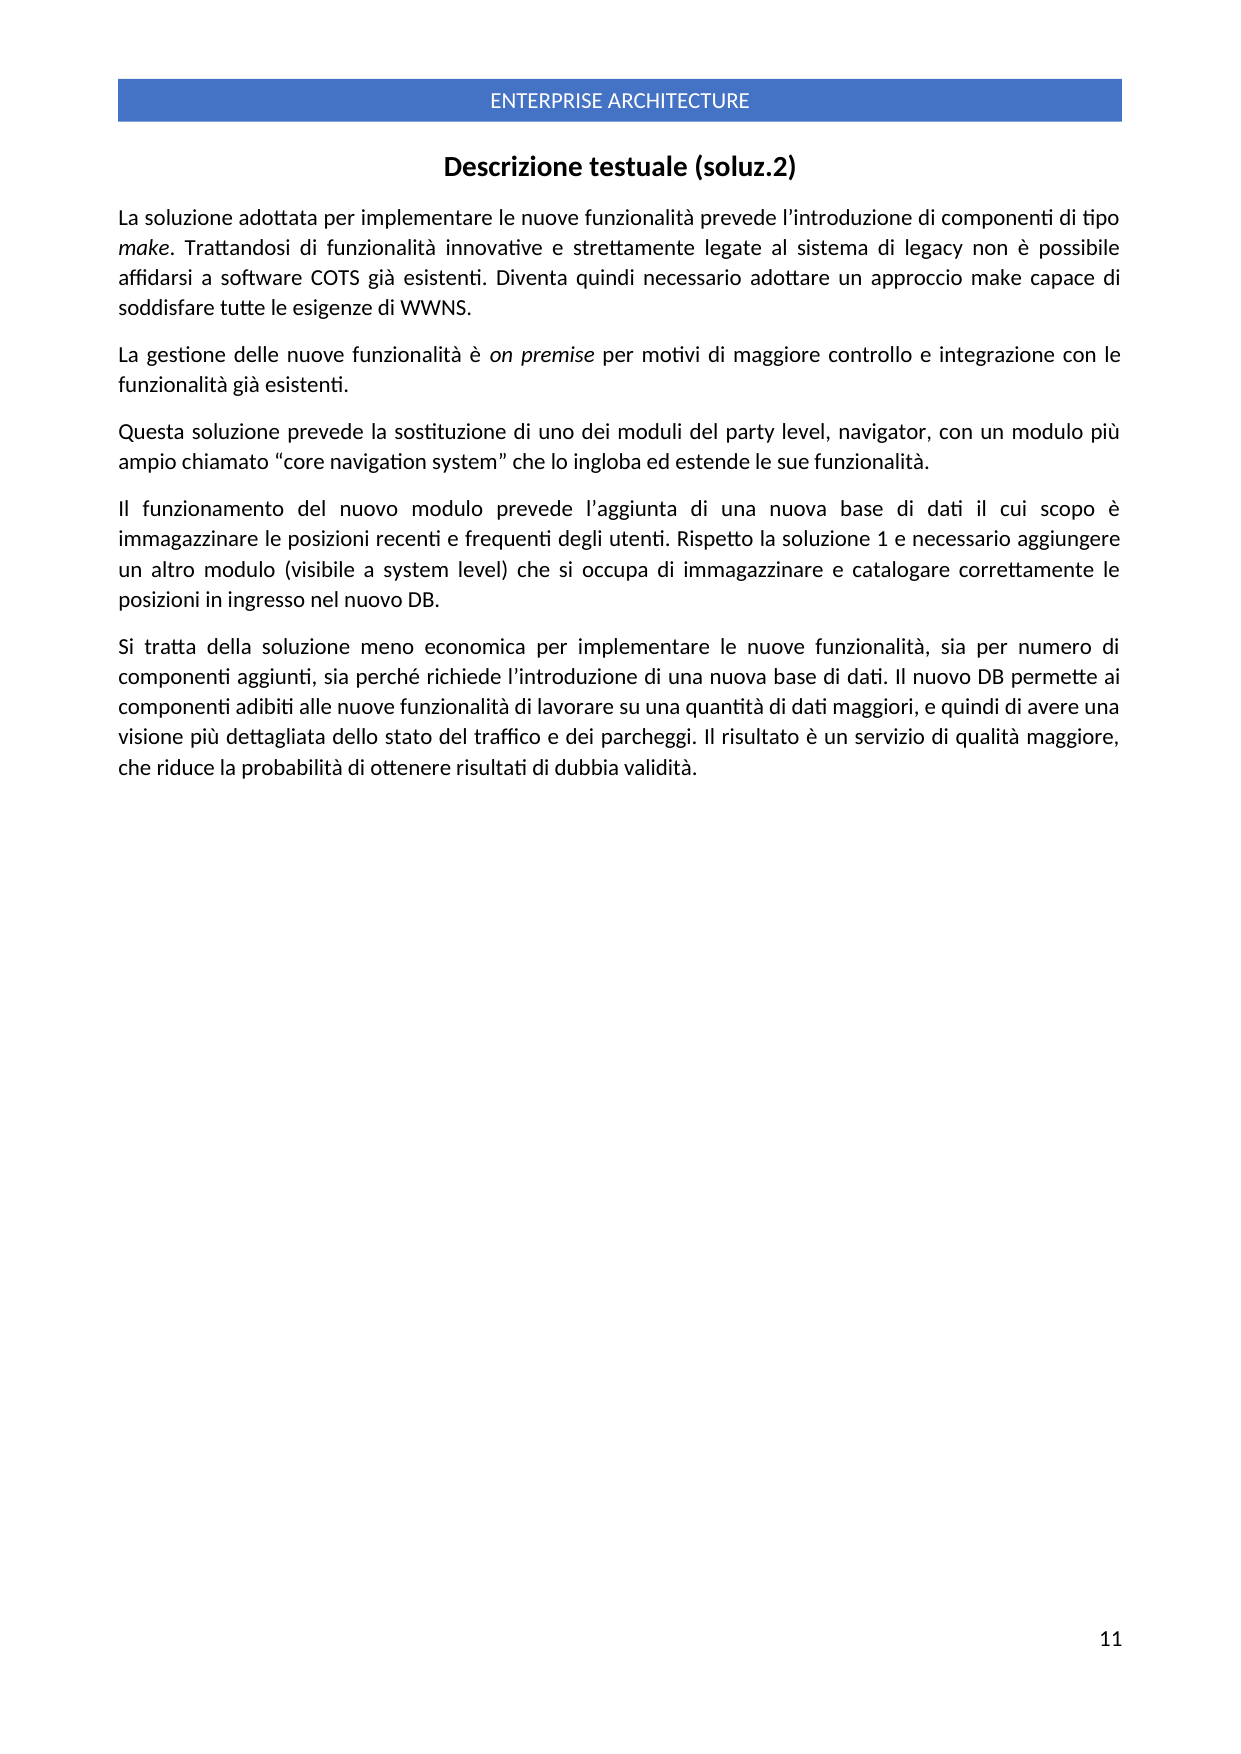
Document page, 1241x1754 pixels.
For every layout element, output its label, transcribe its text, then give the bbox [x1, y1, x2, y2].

text La gestione delle nuove funzionalità è on premise per motivi di maggiore controllo e integrazione con le funzionalità già esistenti. [118, 340, 1122, 398]
text Si tratta della soluzione meno economica per implementare le nuove funzionalità, sia per numero di componenti aggiunti, sia perché richiede l’introduzione di una nuova base di dati. Il nuovo DB permette ai componenti adibiti alle nuove funzionalità di lavorare su una quantità di dati maggiori, e quindi di avere una visione più dettagliata dello stato del traffico e dei parcheggi. Il risultato è un servizio di qualità maggiore, che riduce la probabilità di ottenere risultati di dubbia validità. [118, 632, 1122, 781]
text Il funzionamento del nuovo modulo prevede l’aggiunta di una nuova base di dati il cui scopo è immagazzinare le posizioni recenti e frequenti degli utenti. Rispetto la soluzione 1 e necessario aggiungere un altro modulo (visibile a system level) che si occupa di immagazzinare e catalogare correttamente le posizioni in ingresso nel nuovo DB. [118, 494, 1122, 613]
text Questa soluzione prevede la sostituzione di uno dei moduli del party level, navigator, con un modulo più ampio chiamato “core navigation system” che lo ingloba ed estende le sue funzionalità. [118, 417, 1122, 476]
text Descrizione testuale (soluz.2) [118, 148, 1122, 183]
text La soluzione adottata per implementare le nuove funzionalità prevede l’introduzione di componenti di tipo make. Trattandosi di funzionalità innovative e strettamente legate al sistema di legacy non è possibile affidarsi a software COTS già esistenti. Diventa quindi necessario adottare un approccio make capace di soddisfare tutte le esigenze di WWNS. [118, 203, 1122, 321]
